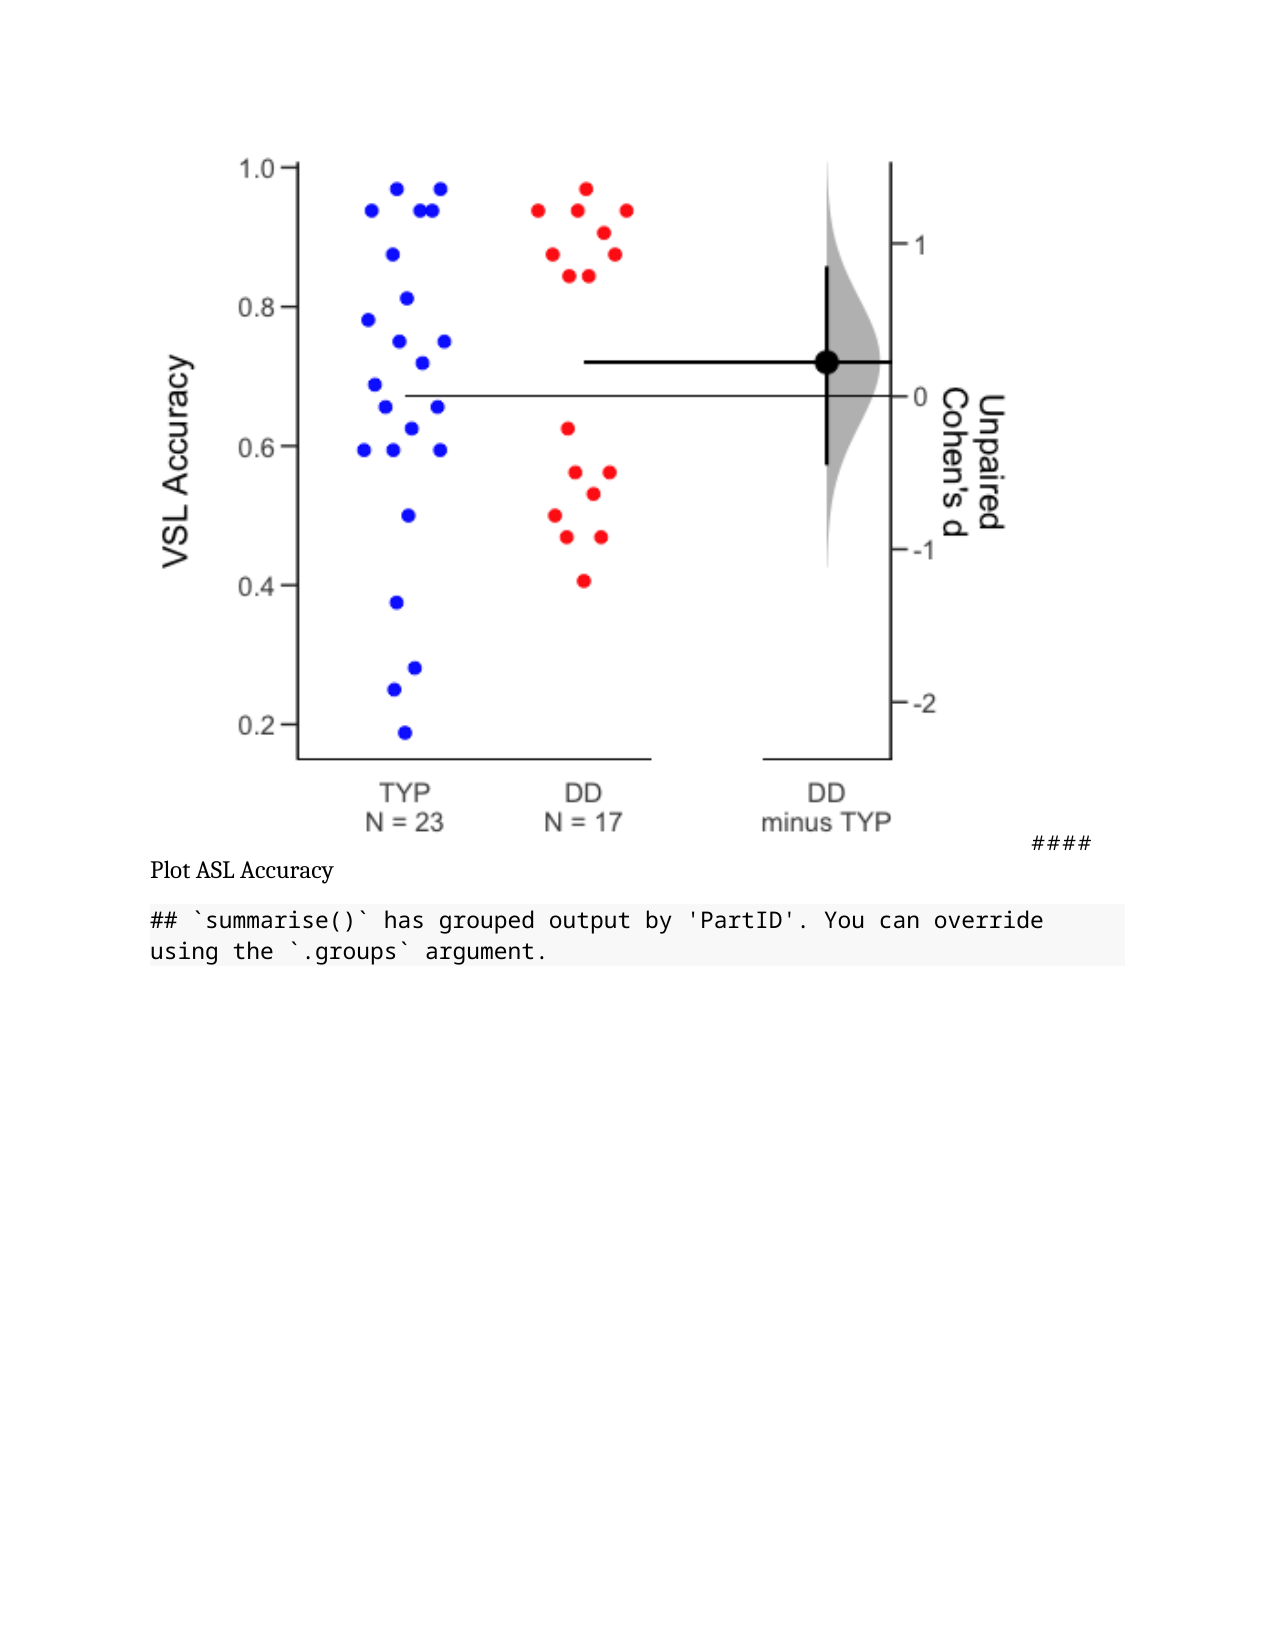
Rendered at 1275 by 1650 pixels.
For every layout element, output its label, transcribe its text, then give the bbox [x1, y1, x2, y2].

picture [150, 150, 1025, 850]
text ## `summarise()` has grouped output by 'PartID'. You can override using the `.groups` argument. [150, 904, 1125, 966]
